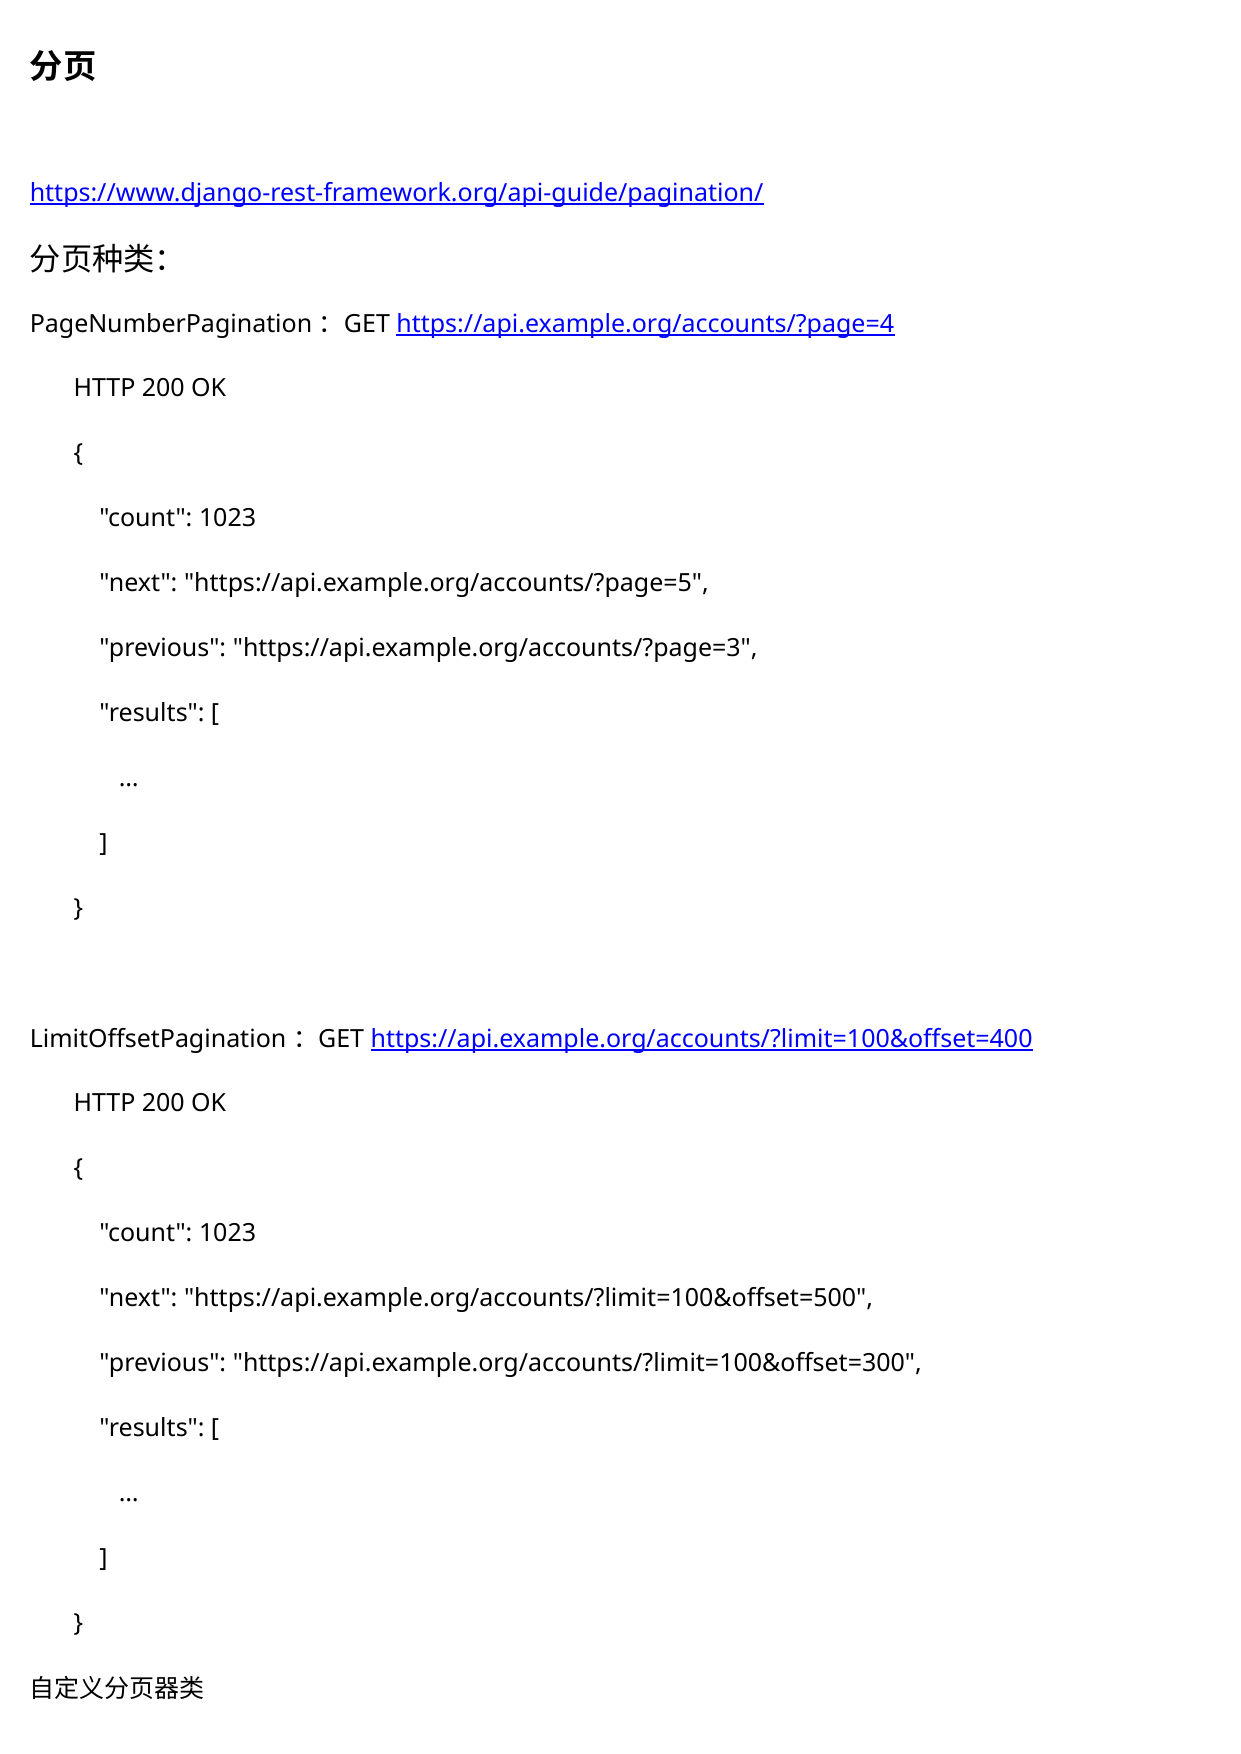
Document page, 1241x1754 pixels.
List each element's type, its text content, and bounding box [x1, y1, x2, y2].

text } [29, 1589, 1211, 1654]
text LimitOffsetPagination ：GET https://api.example.org/accounts/?limit=100&offset=400 [29, 1004, 1211, 1069]
text HTTP 200 OK [29, 354, 1211, 419]
subtitle 分页 [29, 32, 1211, 97]
text … [29, 1459, 1211, 1524]
text PageNumberPagination ：GET https://api.example.org/accounts/?page=4 [29, 289, 1211, 354]
text 分页种类： [29, 224, 1211, 289]
text } [29, 874, 1211, 939]
text "results": [ [29, 1394, 1211, 1459]
text HTTP 200 OK [29, 1069, 1211, 1134]
text … [29, 744, 1211, 809]
text { [29, 1134, 1211, 1199]
text "next": "https://api.example.org/accounts/?page=5", [29, 549, 1211, 614]
text https://www.django-rest-framework.org/api-guide/pagination/ [29, 159, 1211, 224]
text "next": "https://api.example.org/accounts/?limit=100&offset=500", [29, 1264, 1211, 1329]
text "count": 1023 [29, 484, 1211, 549]
text ] [29, 1524, 1211, 1589]
text "previous": "https://api.example.org/accounts/?page=3", [29, 614, 1211, 679]
text "count": 1023 [29, 1199, 1211, 1264]
text "previous": "https://api.example.org/accounts/?limit=100&offset=300", [29, 1329, 1211, 1394]
text 自定义分页器类 [29, 1654, 1211, 1719]
text "results": [ [29, 679, 1211, 744]
text { [29, 419, 1211, 484]
text ] [29, 809, 1211, 874]
